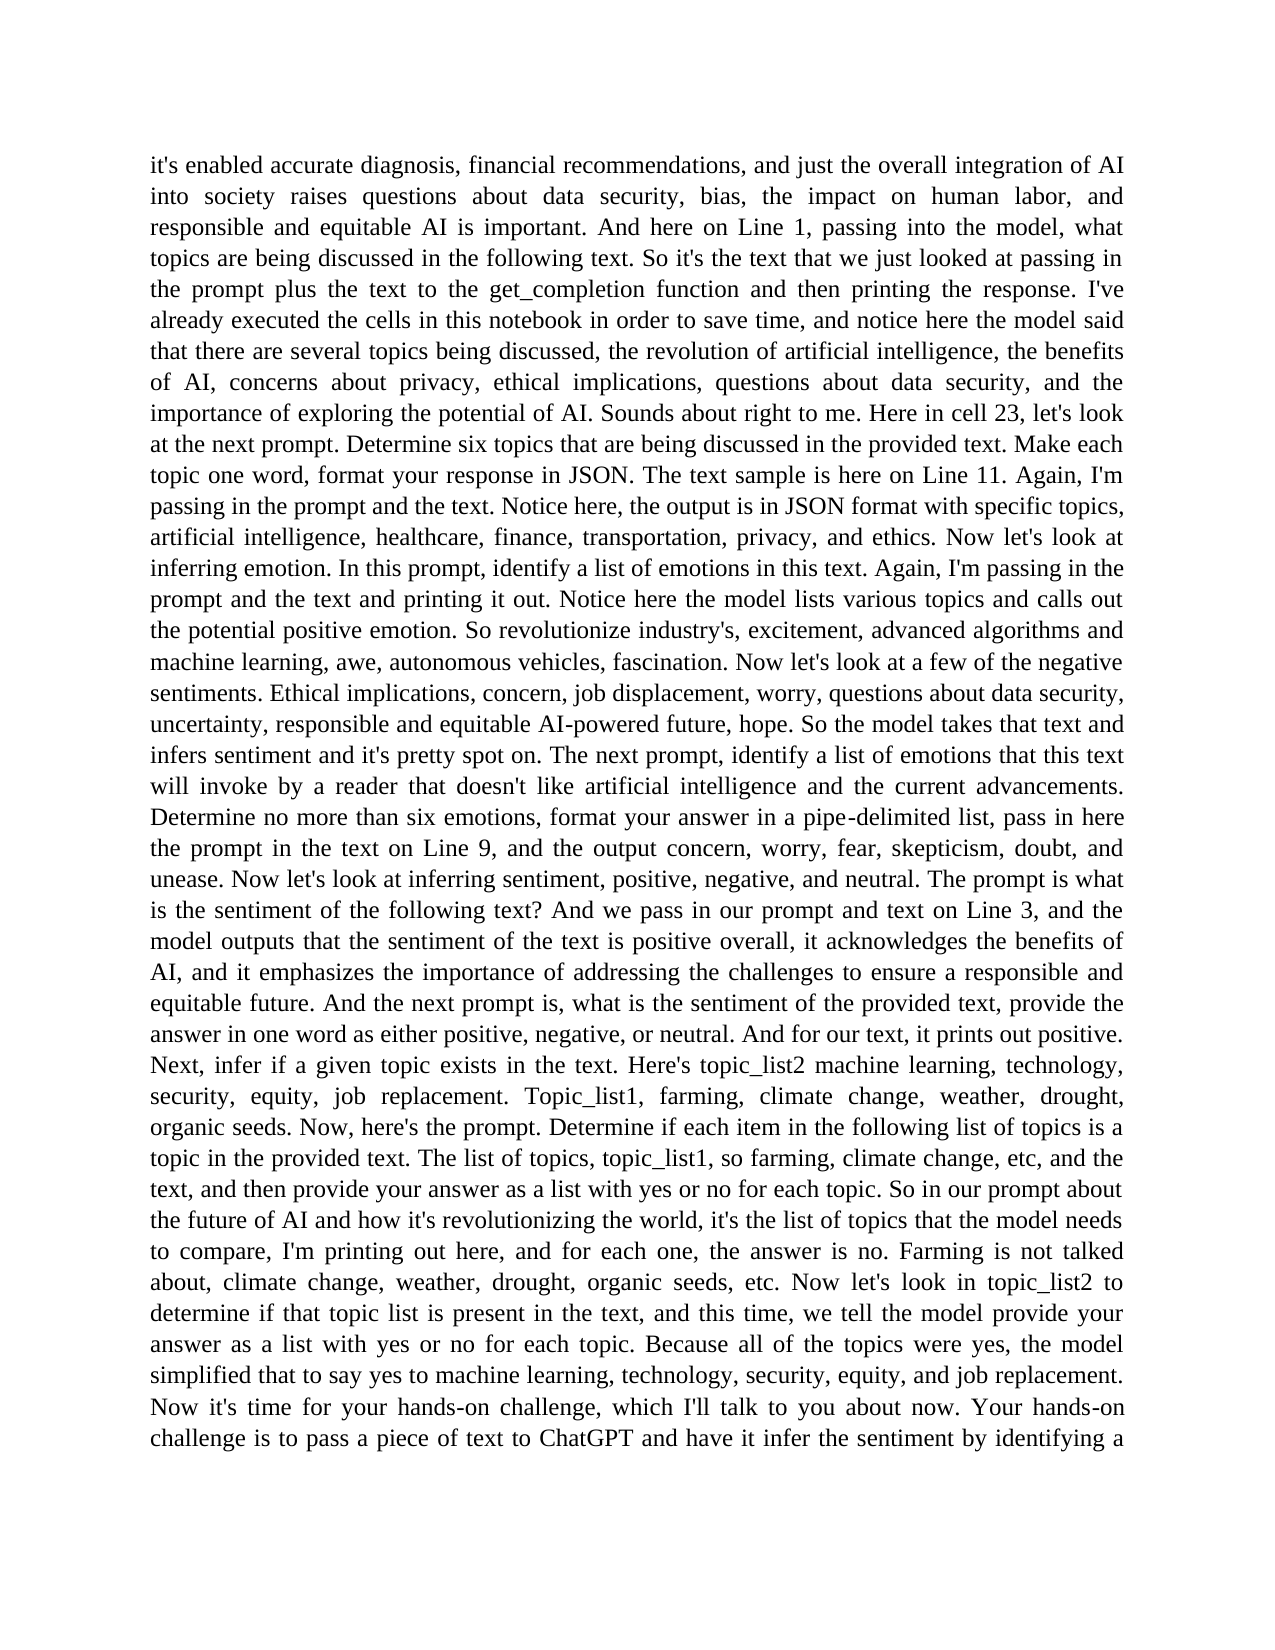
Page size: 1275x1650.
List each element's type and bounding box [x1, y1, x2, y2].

text [150, 150, 1125, 1451]
